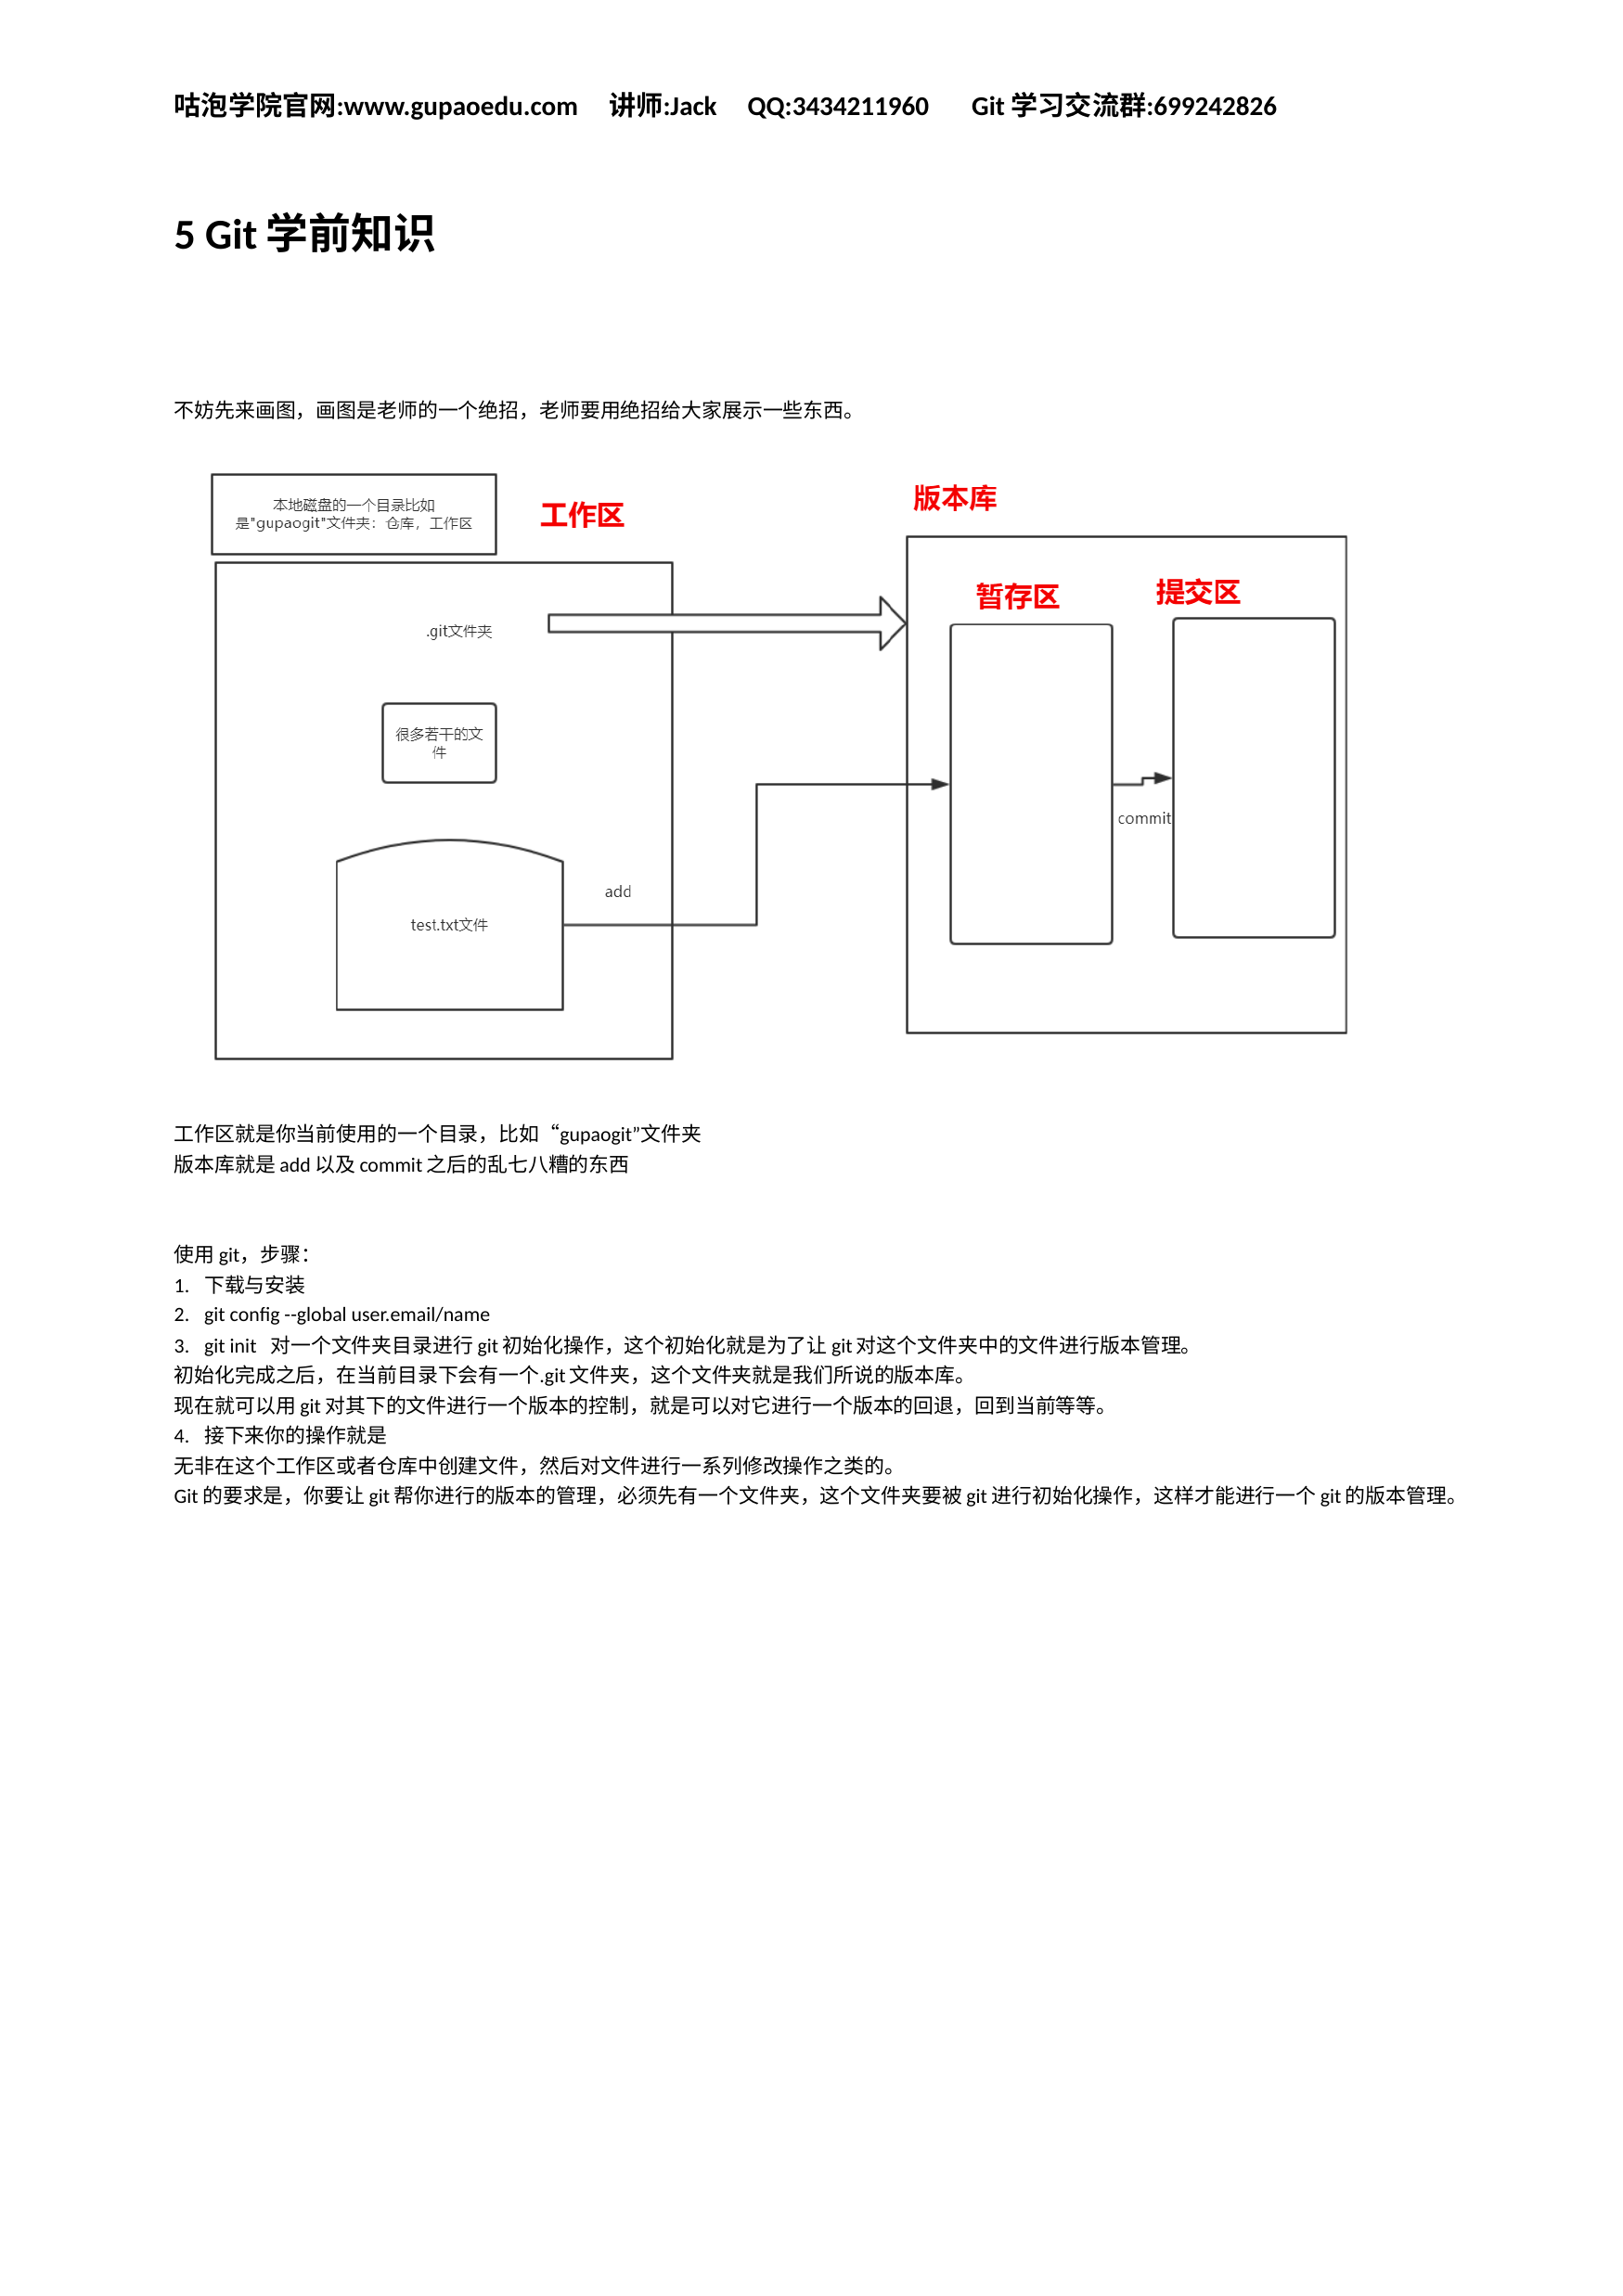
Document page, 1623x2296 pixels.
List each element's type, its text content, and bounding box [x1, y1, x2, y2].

list 接下来你的操作就是 [174, 1419, 1449, 1449]
list git config --global user.email/name [174, 1299, 1449, 1328]
list 初始化完成之后，在当前目录下会有一个.git文件夹，这个文件夹就是我们所说的版本库。 [174, 1359, 1449, 1389]
list 不妨先来画图，画图是老师的一个绝招，老师要用绝招给大家展示一些东西。 [174, 394, 1449, 424]
list 现在就可以用git对其下的文件进行一个版本的控制，就是可以对它进行一个版本的回退，回到当前等等。 [174, 1389, 1449, 1419]
list 无非在这个工作区或者仓库中创建文件，然后对文件进行一系列修改操作之类的。 [174, 1449, 1449, 1480]
list Git的要求是，你要让git帮你进行的版本的管理，必须先有一个文件夹，这个文件夹要被git进行初始化操作，这样才能进行一个git的版本管理。 [174, 1480, 1449, 1509]
list 使用git，步骤： [174, 1238, 1449, 1268]
list 工作区就是你当前使用的一个目录，比如“gupaogit”文件夹 [174, 1118, 1449, 1148]
list 下载与安装 [174, 1268, 1449, 1299]
list 版本库就是add以及commit之后的乱七八糟的东西 [174, 1148, 1449, 1178]
picture [174, 455, 1380, 1069]
subtitle 5 Git学前知识 [174, 186, 1449, 276]
list git init 对一个文件夹目录进行git初始化操作，这个初始化就是为了让git对这个文件夹中的文件进行版本管理。 [174, 1328, 1449, 1359]
